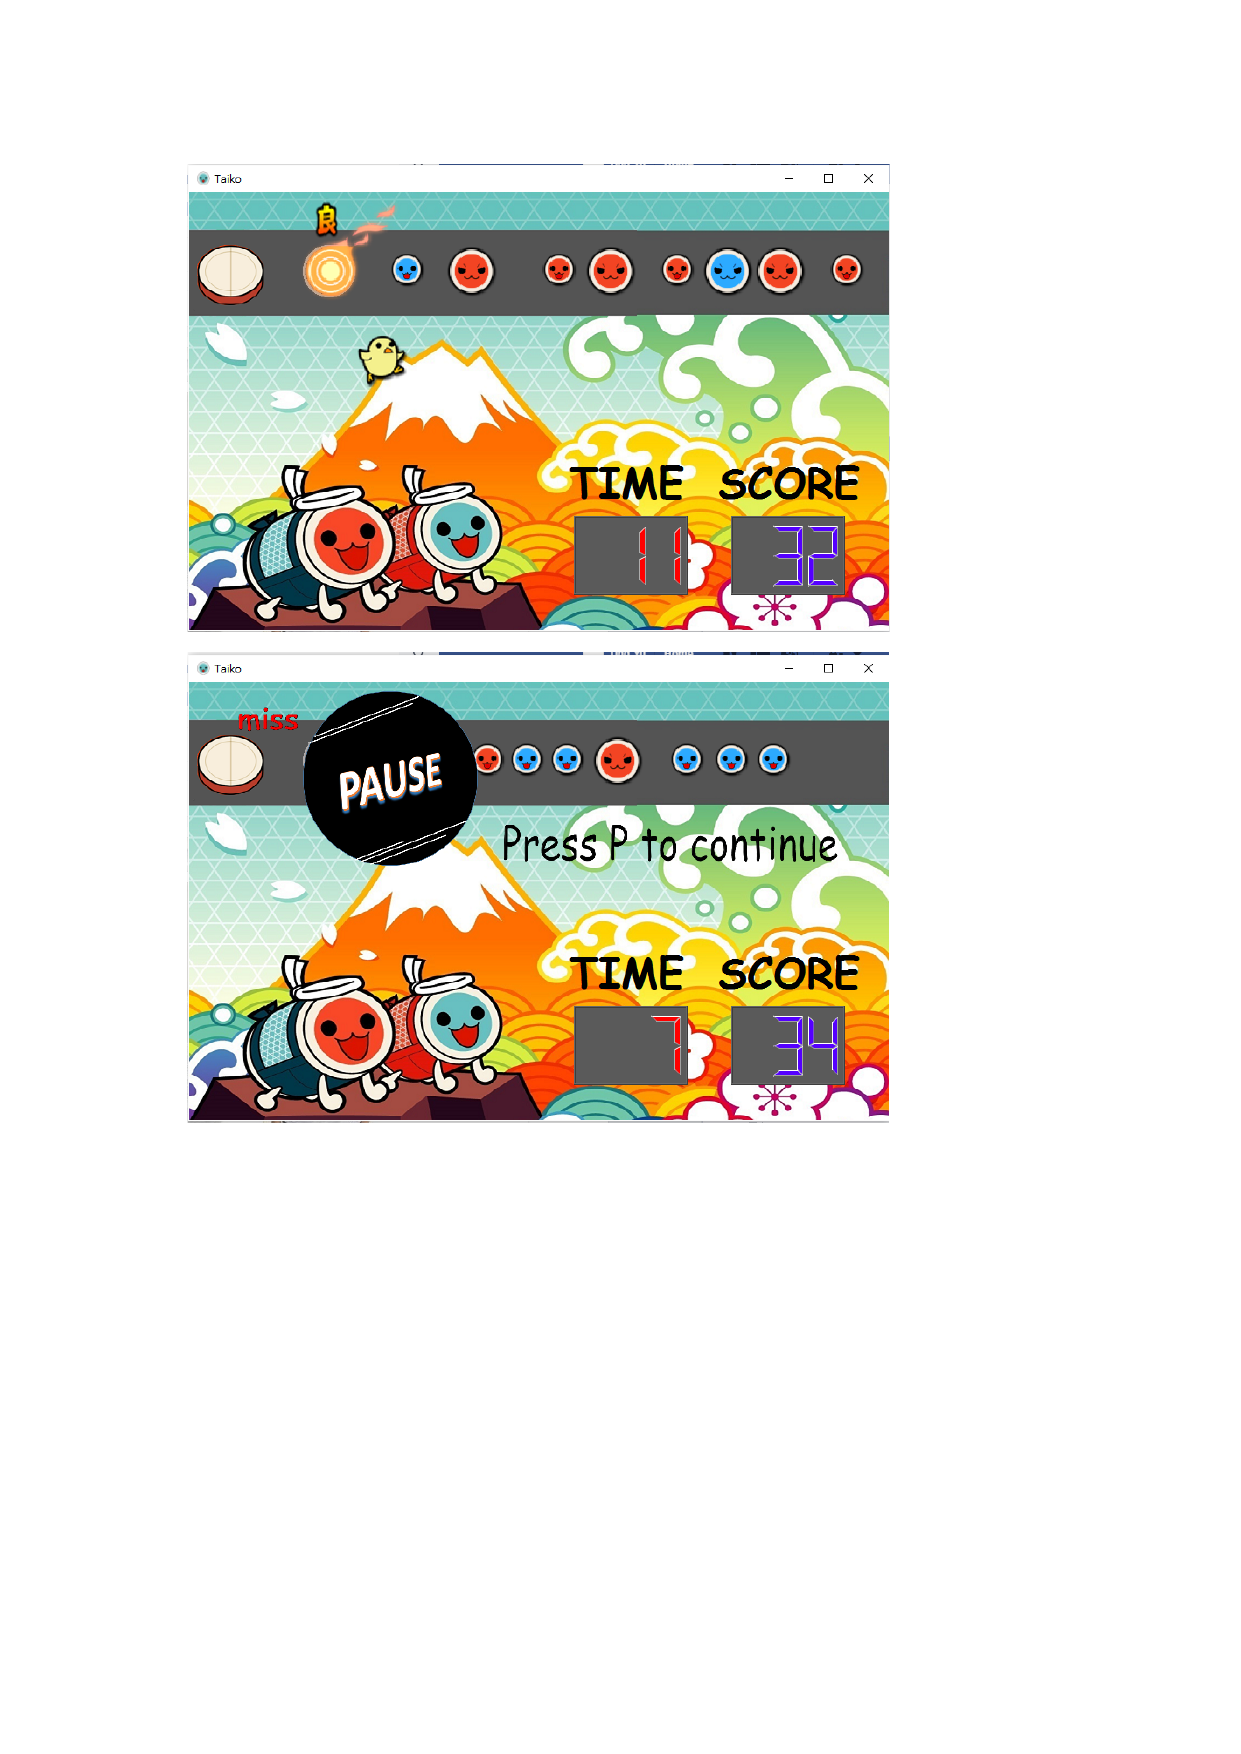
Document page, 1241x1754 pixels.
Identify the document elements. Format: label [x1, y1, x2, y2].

picture [187, 164, 890, 632]
picture [187, 652, 889, 1123]
